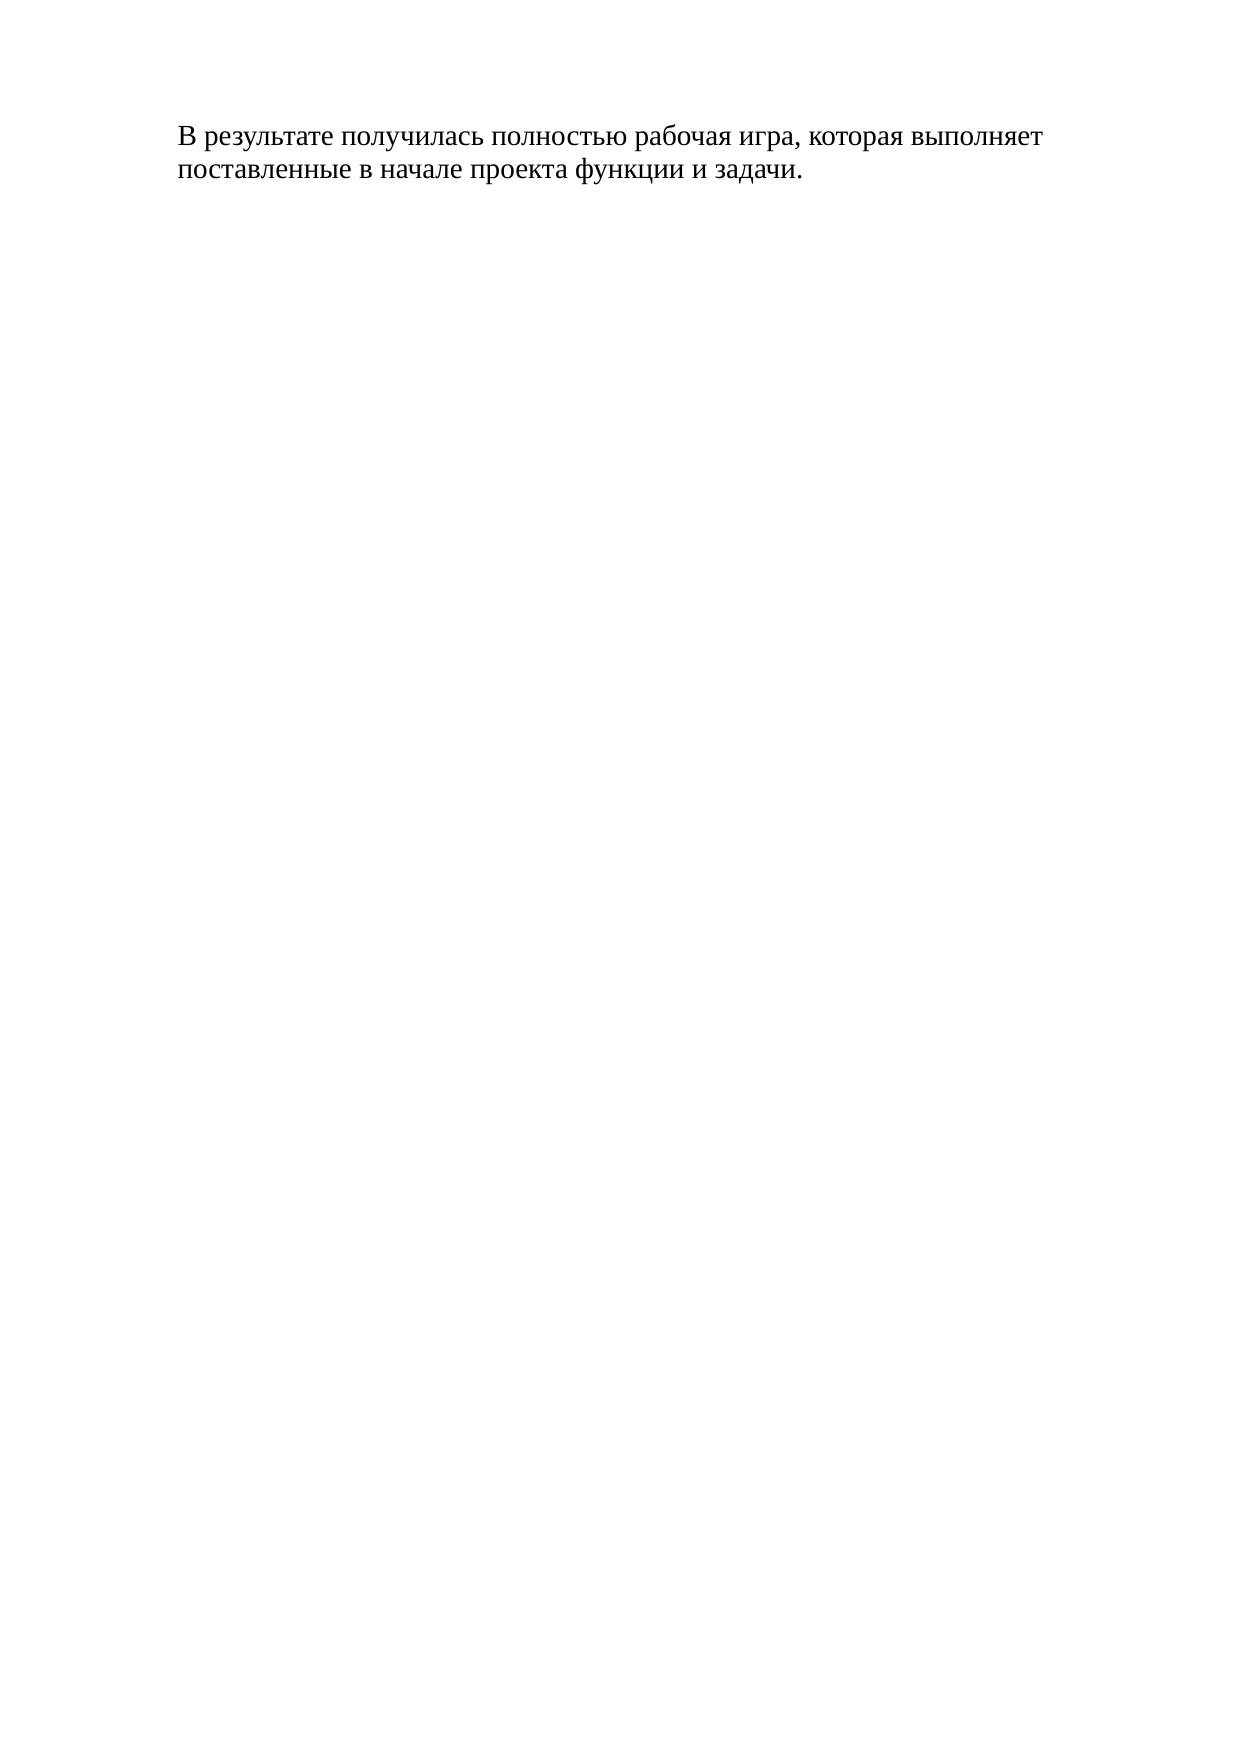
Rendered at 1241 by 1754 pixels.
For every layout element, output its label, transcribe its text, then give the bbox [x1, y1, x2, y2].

text В результате получилась полностью рабочая игра, которая выполняет поставленные в начале проекта функции и задачи. [177, 118, 1152, 185]
